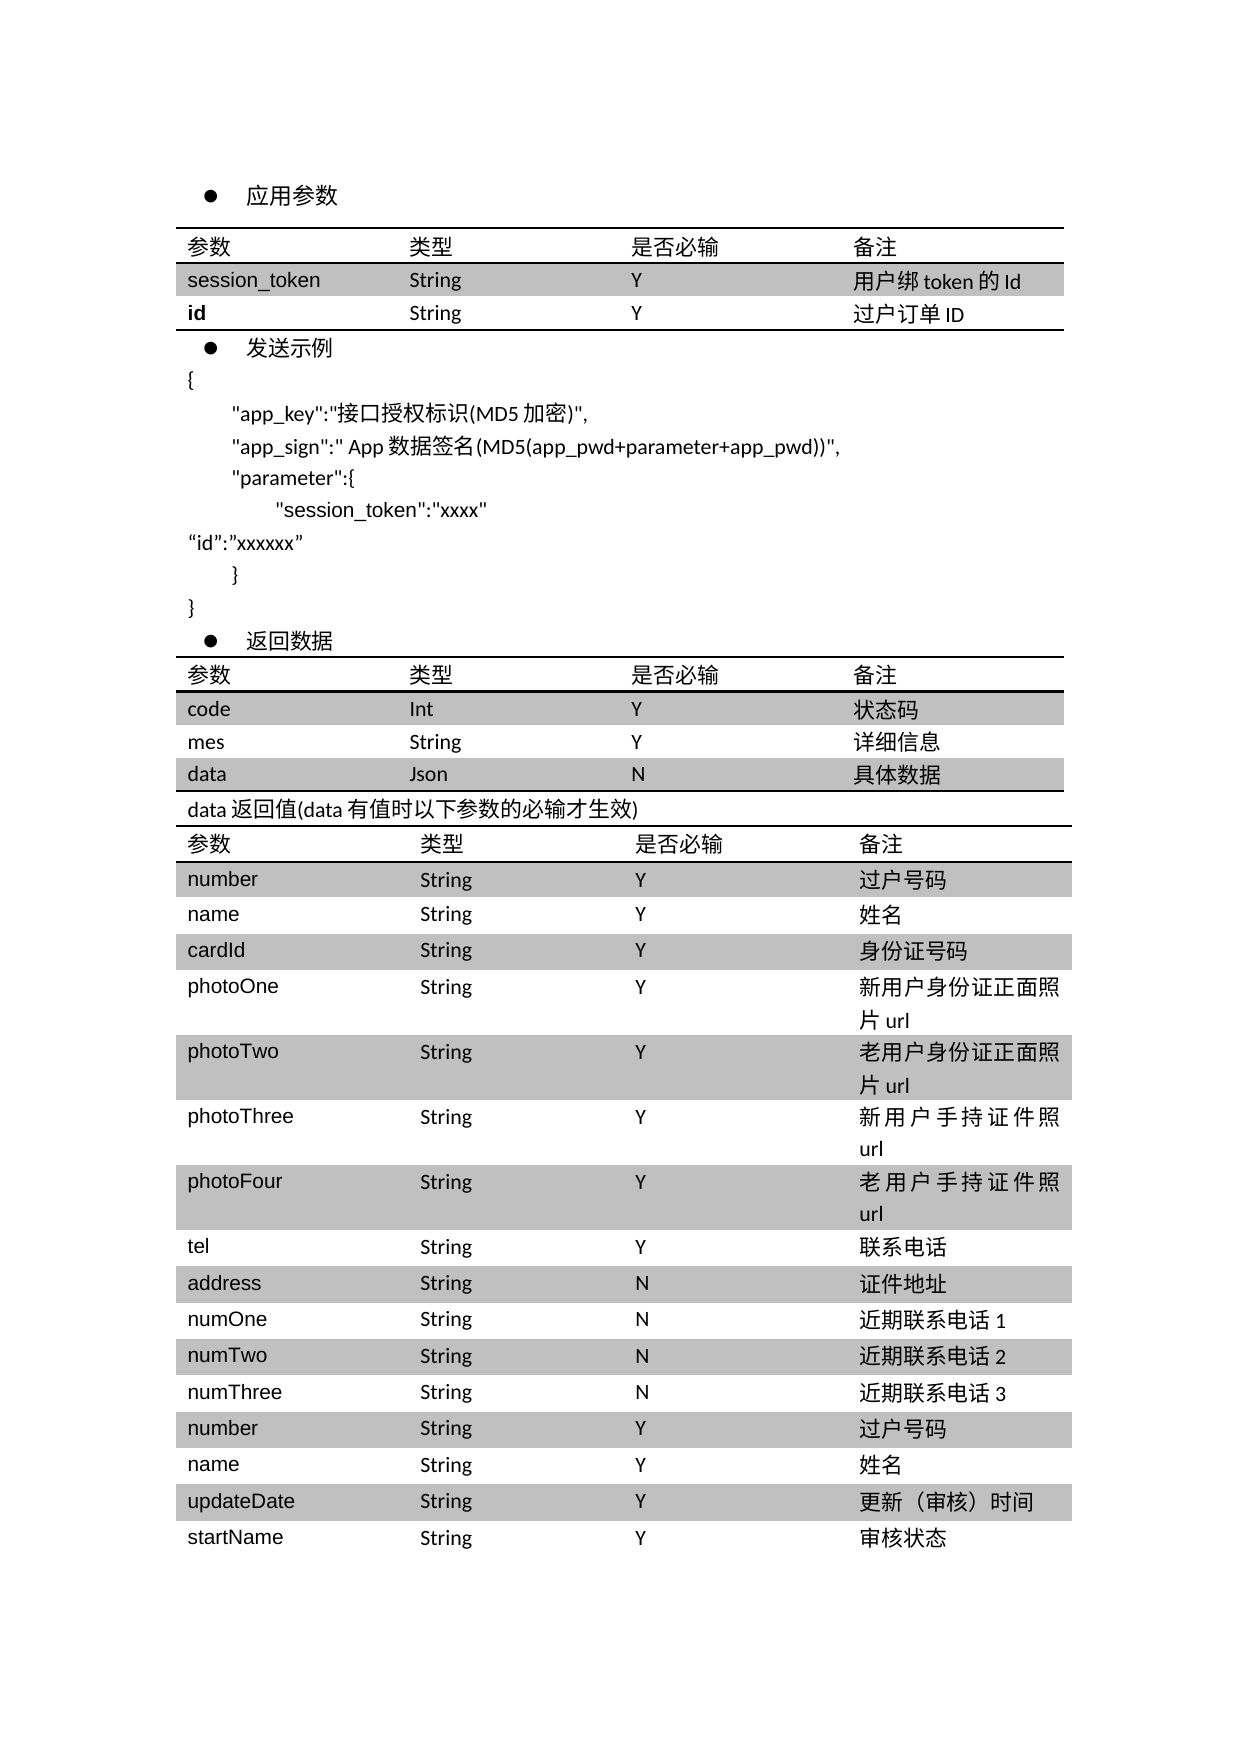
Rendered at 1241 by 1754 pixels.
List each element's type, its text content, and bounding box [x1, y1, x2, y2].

text "parameter":{ [187, 461, 1053, 493]
text } [187, 558, 1053, 591]
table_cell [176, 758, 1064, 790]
text "app_sign":" App数据签名(MD5(app_pwd+parameter+app_pwd))", [187, 428, 1053, 461]
text "app_key":"接口授权标识(MD5加密)", [187, 396, 1053, 428]
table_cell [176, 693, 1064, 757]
list 返回数据 [202, 623, 1053, 656]
text "session_token":"xxxx" [187, 493, 1053, 526]
text { [187, 363, 1053, 396]
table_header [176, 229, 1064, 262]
text } [187, 591, 1053, 623]
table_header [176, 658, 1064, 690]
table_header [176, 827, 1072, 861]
list 发送示例 [202, 331, 1053, 363]
list 应用参数 [202, 162, 1053, 227]
text data返回值(data有值时以下参数的必输才生效) [187, 792, 1053, 824]
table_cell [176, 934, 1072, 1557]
text “id”:”xxxxxx” [187, 526, 1053, 558]
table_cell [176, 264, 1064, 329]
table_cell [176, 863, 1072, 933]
